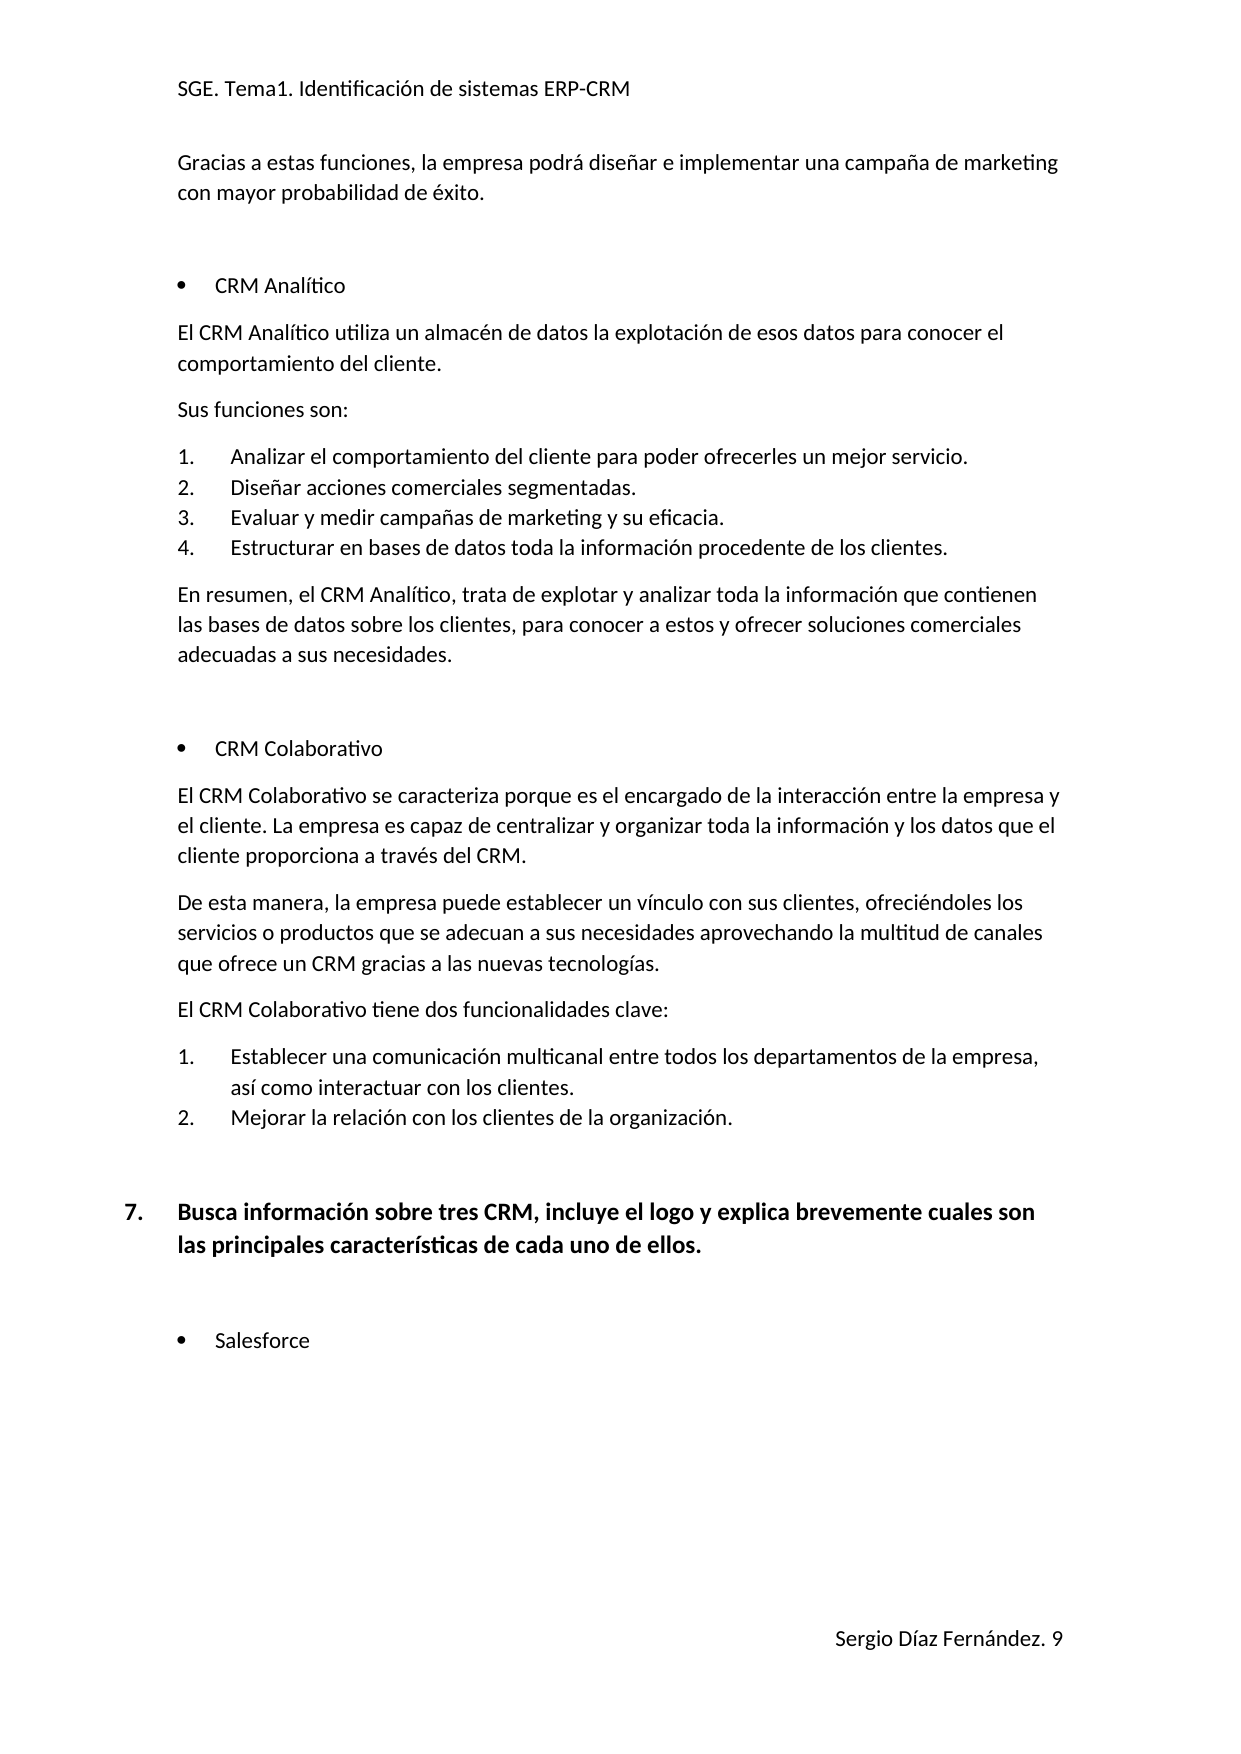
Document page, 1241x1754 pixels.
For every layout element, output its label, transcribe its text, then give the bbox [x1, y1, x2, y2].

list Establecer una comunicación multicanal entre todos los departamentos de la empresa, así como interactuar con los clientes. [177, 1042, 1063, 1101]
list Diseñar acciones comerciales segmentadas. [177, 473, 1063, 501]
text El CRM Colaborativo se caracteriza porque es el encargado de la interacción entre la empresa y el cliente. La empresa es capaz de centralizar y organizar toda la información y los datos que el cliente proporciona a través del CRM. [177, 781, 1063, 869]
list Salesforce [177, 1326, 1063, 1354]
text El CRM Analítico utiliza un almacén de datos la explotación de esos datos para conocer el comportamiento del cliente. [177, 318, 1063, 377]
list Evaluar y medir campañas de marketing y su eficacia. [177, 503, 1063, 531]
list Mejorar la relación con los clientes de la organización. [177, 1103, 1063, 1131]
text Gracias a estas funciones, la empresa podrá diseñar e implementar una campaña de marketing con mayor probabilidad de éxito. [177, 148, 1063, 206]
text Sus funciones son: [177, 396, 1063, 423]
list Estructurar en bases de datos toda la información procedente de los clientes. [177, 533, 1063, 561]
text De esta manera, la empresa puede establecer un vínculo con sus clientes, ofreciéndoles los servicios o productos que se adecuan a sus necesidades aprovechando la multitud de canales que ofrece un CRM gracias a las nuevas tecnologías. [177, 888, 1063, 977]
text En resumen, el CRM Analítico, trata de explotar y analizar toda la información que contienen las bases de datos sobre los clientes, para conocer a estos y ofrecer soluciones comerciales adecuadas a sus necesidades. [177, 580, 1063, 668]
list CRM Colaborativo [177, 734, 1063, 762]
list Busca información sobre tres CRM, incluye el logo y explica brevemente cuales son las principales características de cada uno de ellos. [124, 1197, 1063, 1260]
text El CRM Colaborativo tiene dos funcionalidades clave: [177, 996, 1063, 1023]
list CRM Analítico [177, 272, 1063, 299]
list Analizar el comportamiento del cliente para poder ofrecerles un mejor servicio. [177, 442, 1063, 470]
